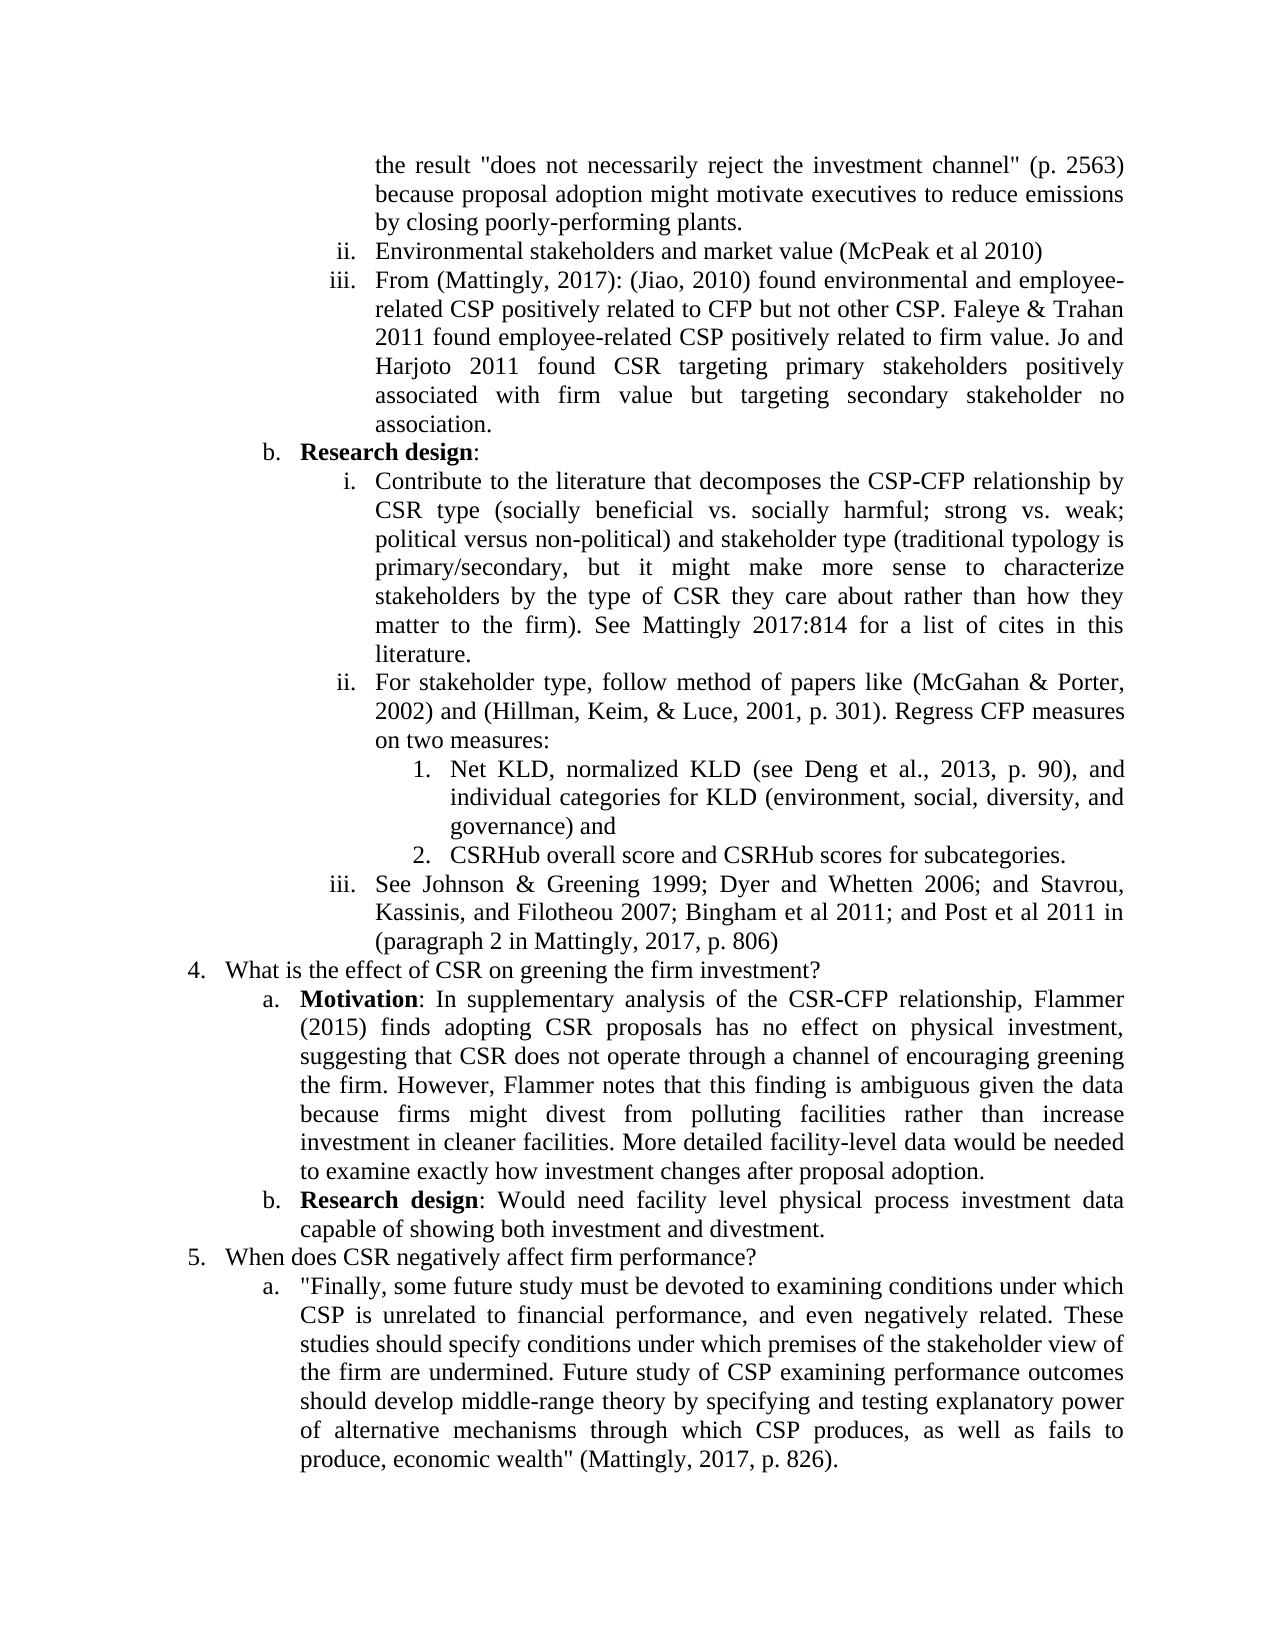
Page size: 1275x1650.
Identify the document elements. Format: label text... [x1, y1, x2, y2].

list When does CSR negatively affect firm performance? [187, 1242, 1125, 1271]
list Motivation: In supplementary analysis of the CSR-CFP relationship, Flammer (2015) finds adopting CSR proposals has no effect on physical investment, suggesting that CSR does not operate through a channel of encouraging greening the firm. However, Flammer notes that this finding is ambiguous given the data because firms might divest from polluting facilities rather than increase investment in cleaner facilities. More detailed facility-level data would be needed to examine exactly how investment changes after proposal adoption. [262, 984, 1125, 1185]
list CSRHub overall score and CSRHub scores for subcategories. [412, 840, 1125, 869]
list Contribute to the literature that decomposes the CSP-CFP relationship by CSR type (socially beneficial vs. socially harmful; strong vs. weak; political versus non-political) and stakeholder type (traditional typology is primary/secondary, but it might make more sense to characterize stakeholders by the type of CSR they care about rather than how they matter to the firm). See Mattingly 2017:814 for a list of cites in this literature. [356, 466, 1125, 667]
list Research design: Would need facility level physical process investment data capable of showing both investment and divestment. [262, 1185, 1125, 1242]
list Environmental stakeholders and market value (McPeak et al 2010) [356, 236, 1125, 265]
list What is the effect of CSR on greening the firm investment? [187, 955, 1125, 984]
list "Finally, some future study must be devoted to examining conditions under which CSP is unrelated to financial performance, and even negatively related. These studies should specify conditions under which premises of the stakeholder view of the firm are undermined. Future study of CSP examining performance outcomes should develop middle-range theory by specifying and testing explanatory power of alternative mechanisms through which CSP produces, as well as fails to produce, economic wealth" (Mattingly, 2017, p. 826). [262, 1271, 1125, 1472]
list From (Mattingly, 2017): (Jiao, 2010) found environmental and employee-related CSP positively related to CFP but not other CSP. Faleye & Trahan 2011 found employee-related CSP positively related to firm value. Jo and Harjoto 2011 found CSR targeting primary stakeholders positively associated with firm value but targeting secondary stakeholder no association. [356, 265, 1125, 437]
list Net KLD, normalized KLD (see Deng et al., 2013, p. 90), and individual categories for KLD (environment, social, diversity, and governance) and [412, 754, 1125, 840]
list Research design: [262, 437, 1125, 466]
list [356, 150, 1125, 236]
list For stakeholder type, follow method of papers like (McGahan & Porter, 2002) and (Hillman, Keim, & Luce, 2001, p. 301). Regress CFP measures on two measures: [356, 667, 1125, 754]
list See Johnson & Greening 1999; Dyer and Whetten 2006; and Stavrou, Kassinis, and Filotheou 2007; Bingham et al 2011; and Post et al 2011 in (paragraph 2 in Mattingly, 2017, p. 806) [356, 869, 1125, 955]
